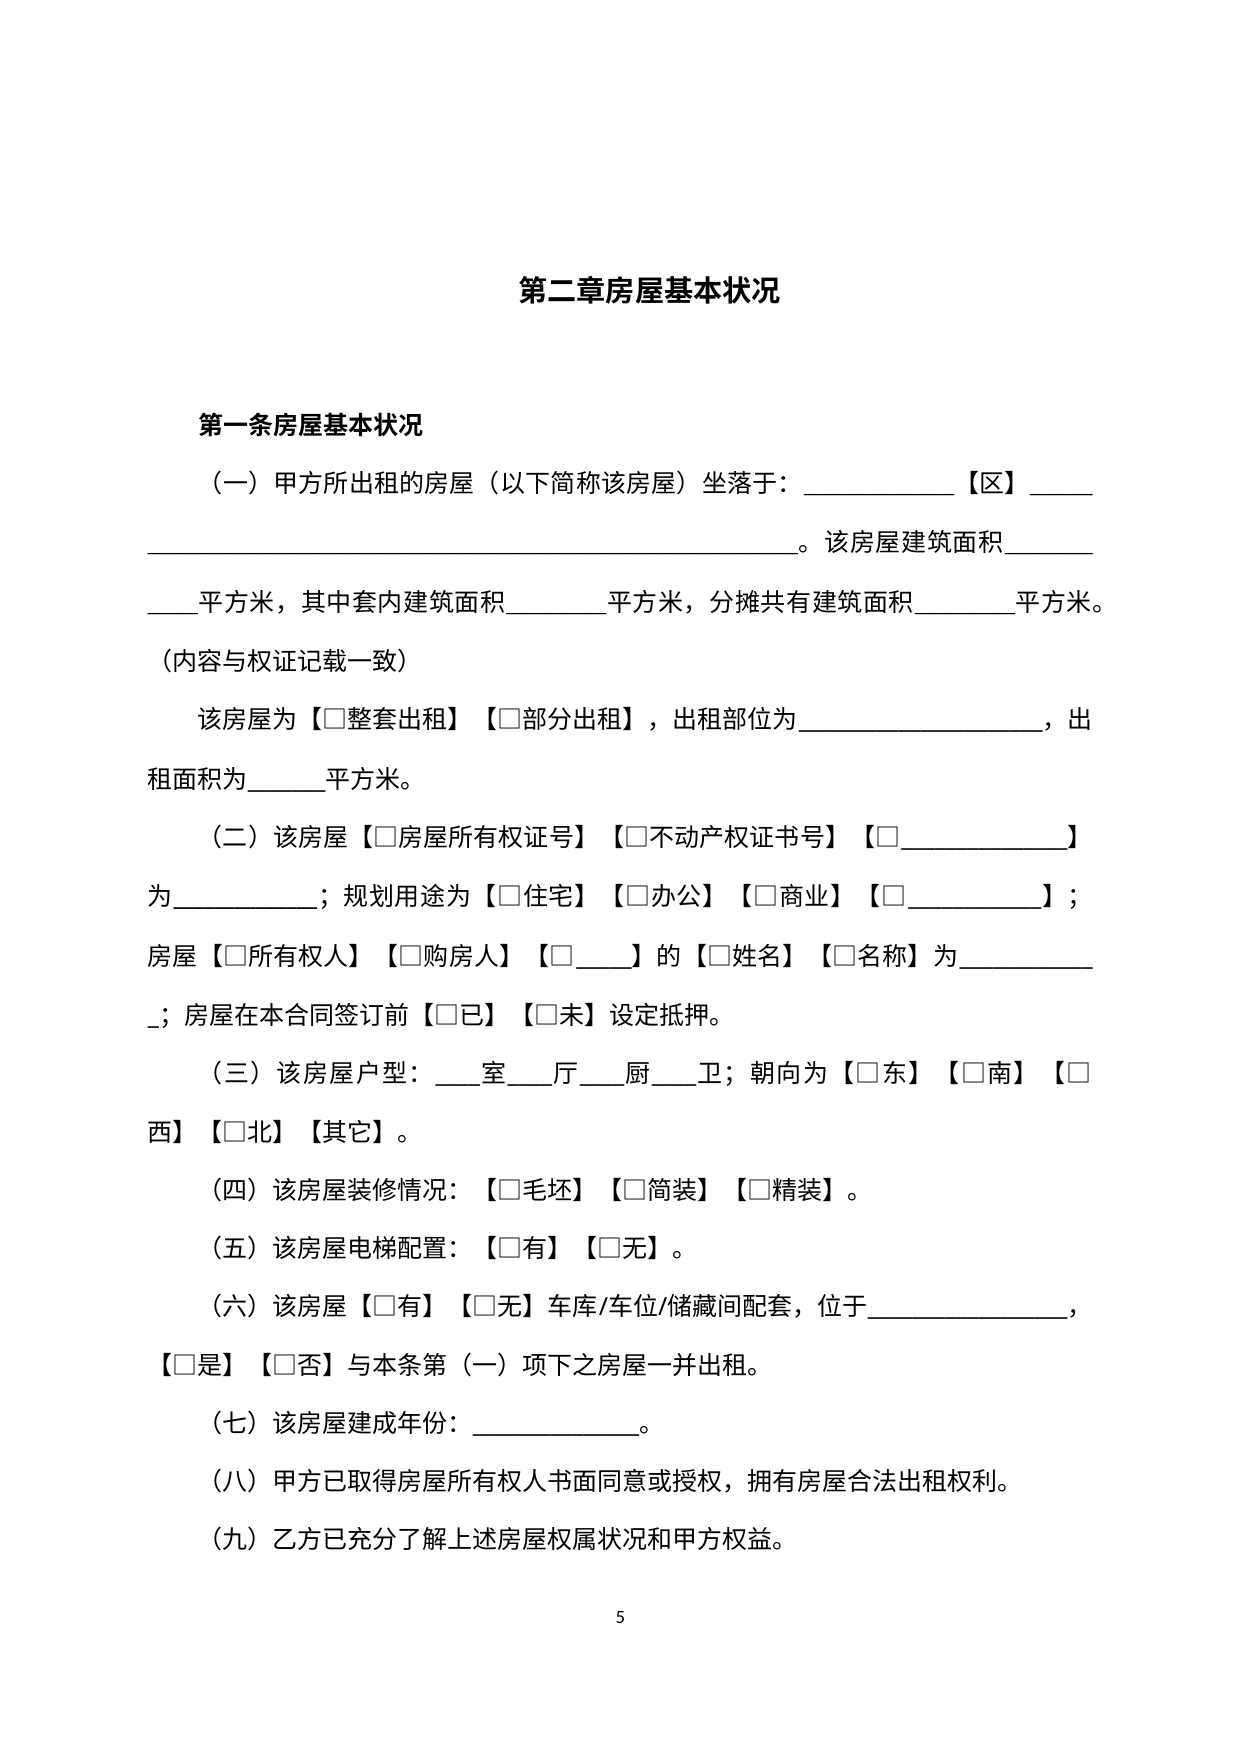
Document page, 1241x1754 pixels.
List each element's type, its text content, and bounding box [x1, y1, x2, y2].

text （六）该房屋【□有】【□无】车库/车位/储藏间配套，位于__________________，【□是】【□否】与本条第（一）项下之房屋一并出租。 [148, 1284, 1092, 1384]
text （九）乙方已充分了解上述房屋权属状况和甲方权益。 [148, 1517, 1092, 1557]
text （八）甲方已取得房屋所有权人书面同意或授权，拥有房屋合法出租权利。 [148, 1459, 1092, 1499]
text （四）该房屋装修情况：【□毛坯】【□简装】【□精装】。 [148, 1169, 1092, 1208]
text 第二章房屋基本状况 [148, 249, 1092, 329]
text （二）该房屋【□房屋所有权证号】【□不动产权证书号】【□_______________】为______________；规划用途为【□住宅】【□办公】【□商业】【□____________】；房屋【□所有权人】【□购房人】【□_____】的【□姓名】【□名称】为_____________；房屋在本合同签订前【□已】【□未】设定抵押。 [148, 815, 1092, 1033]
text （七）该房屋建成年份：_______________。 [148, 1402, 1092, 1441]
text （三）该房屋户型：____室____厅____厨____卫；朝向为【□东】【□南】【□西】【□北】【其它】。 [148, 1052, 1092, 1151]
text （一）甲方所出租的房屋（以下简称该房屋）坐落于：____________【区】_________________________________________________________。该房屋建筑面积___________平方米，其中套内建筑面积________平方米，分摊共有建筑面积________平方米。（内容与权证记载一致） [148, 462, 1092, 680]
text 第一条房屋基本状况 [148, 404, 1092, 444]
text 该房屋为【□整套出租】【□部分出租】，出租部位为______________________，出租面积为_______平方米。 [148, 698, 1092, 797]
text （五）该房屋电梯配置：【□有】【□无】。 [148, 1227, 1092, 1266]
